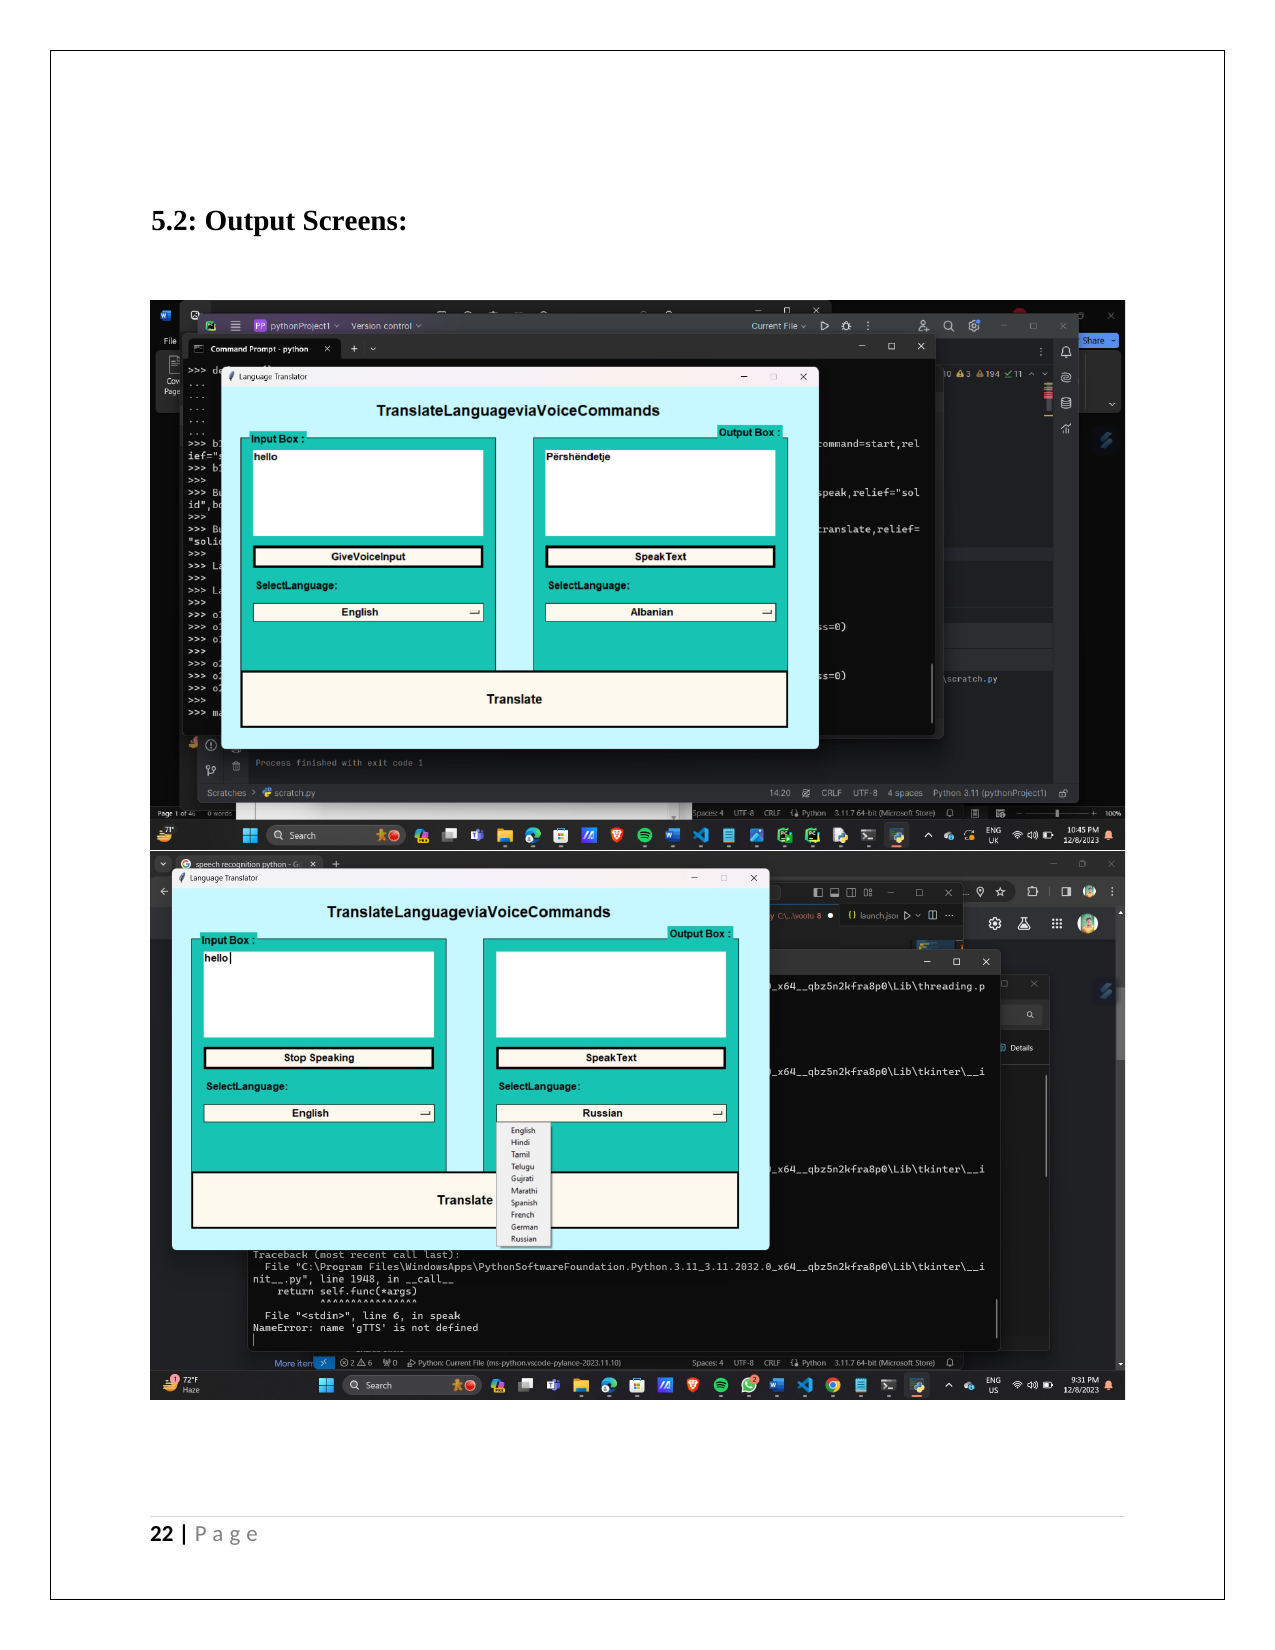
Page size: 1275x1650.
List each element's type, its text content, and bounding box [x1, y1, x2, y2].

picture [150, 851, 1125, 1400]
picture [150, 300, 1125, 850]
text 5.2: Output Screens: [151, 203, 1038, 236]
